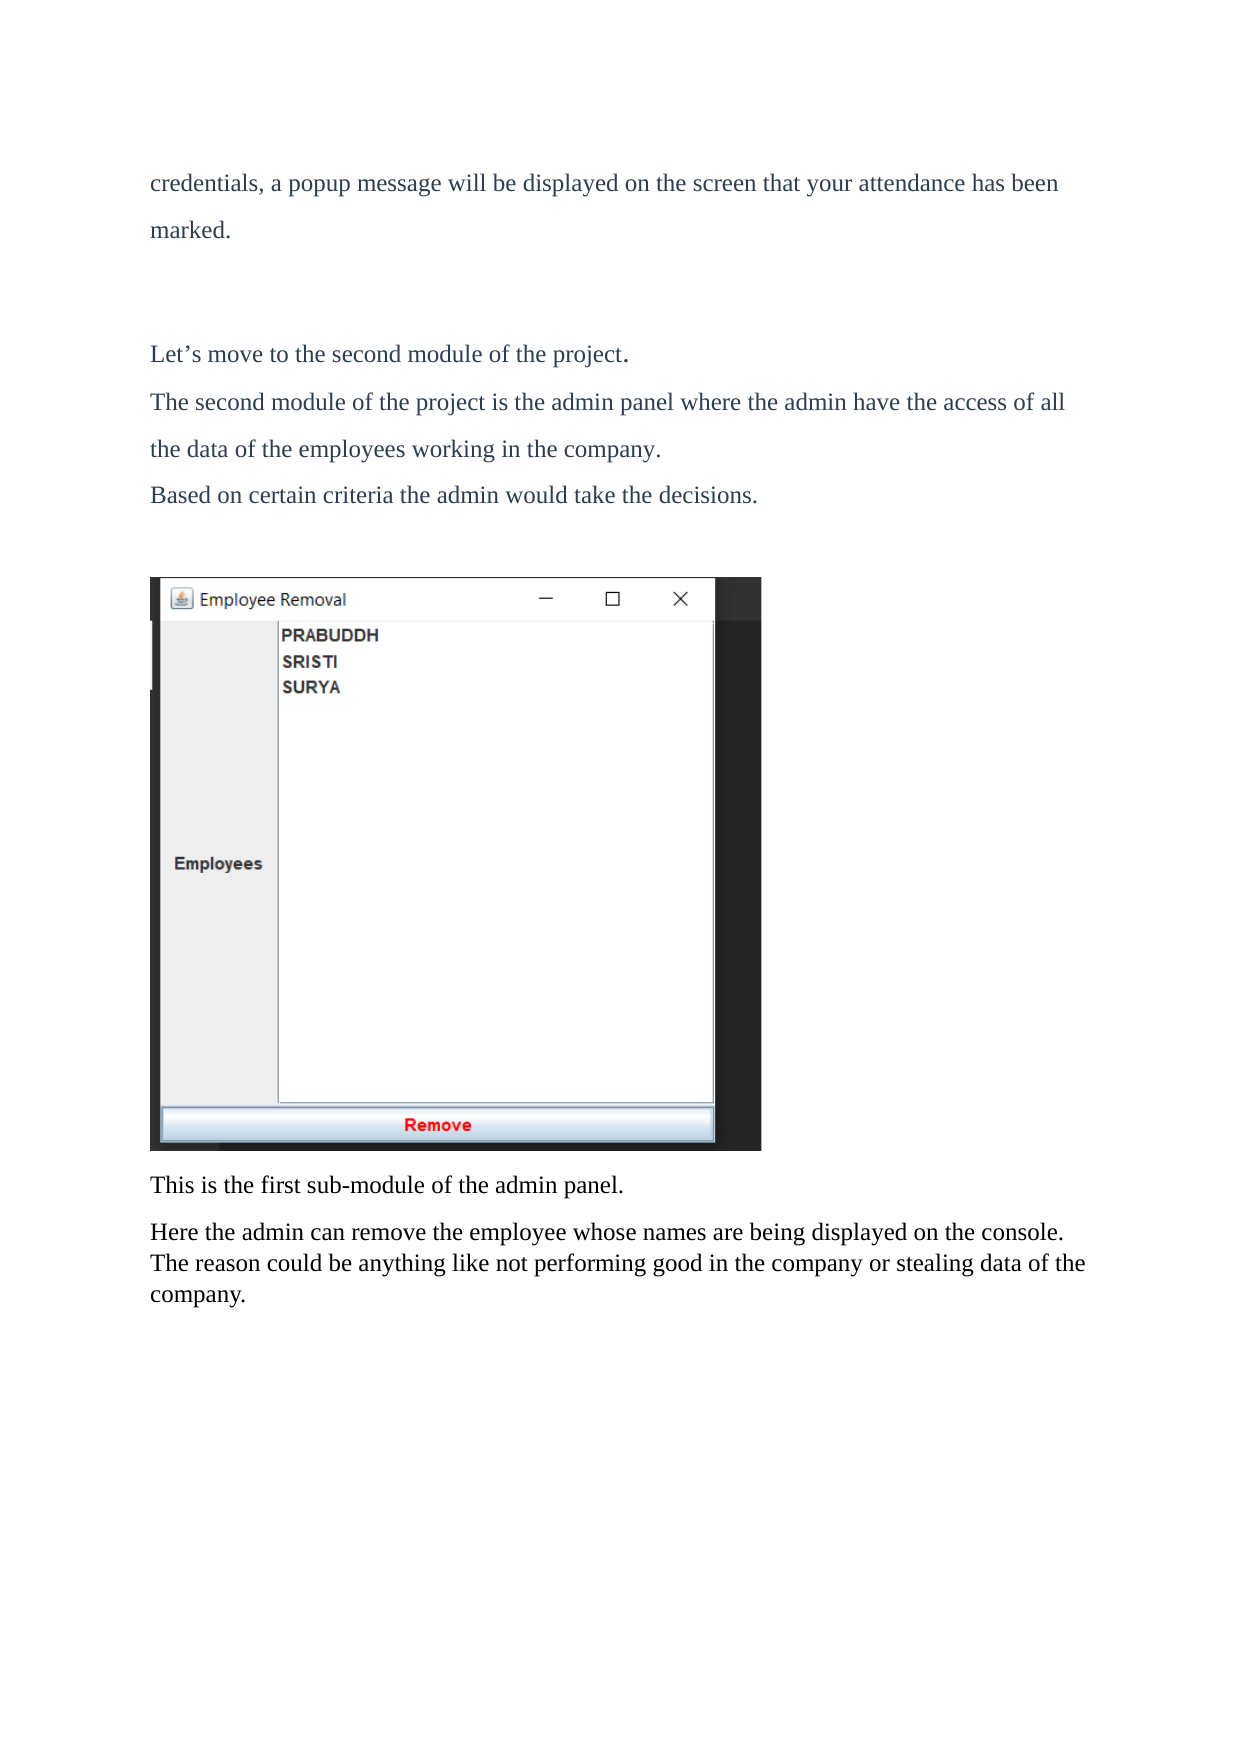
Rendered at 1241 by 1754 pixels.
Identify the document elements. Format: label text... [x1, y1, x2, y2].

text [150, 150, 1090, 244]
text Let’s move to the second module of the project. The second module of the project is the admin panel where the admin have the access of all the data of the employees working in the company. Based on certain criteria the admin would take the decisions. [150, 322, 1090, 509]
text Here the admin can remove the employee whose names are being displayed on the console. The reason could be anything like not performing good in the company or stealing data of the company. [150, 1217, 1090, 1308]
picture [150, 577, 762, 1151]
text This is the first sub-module of the admin panel. [150, 1170, 1090, 1198]
